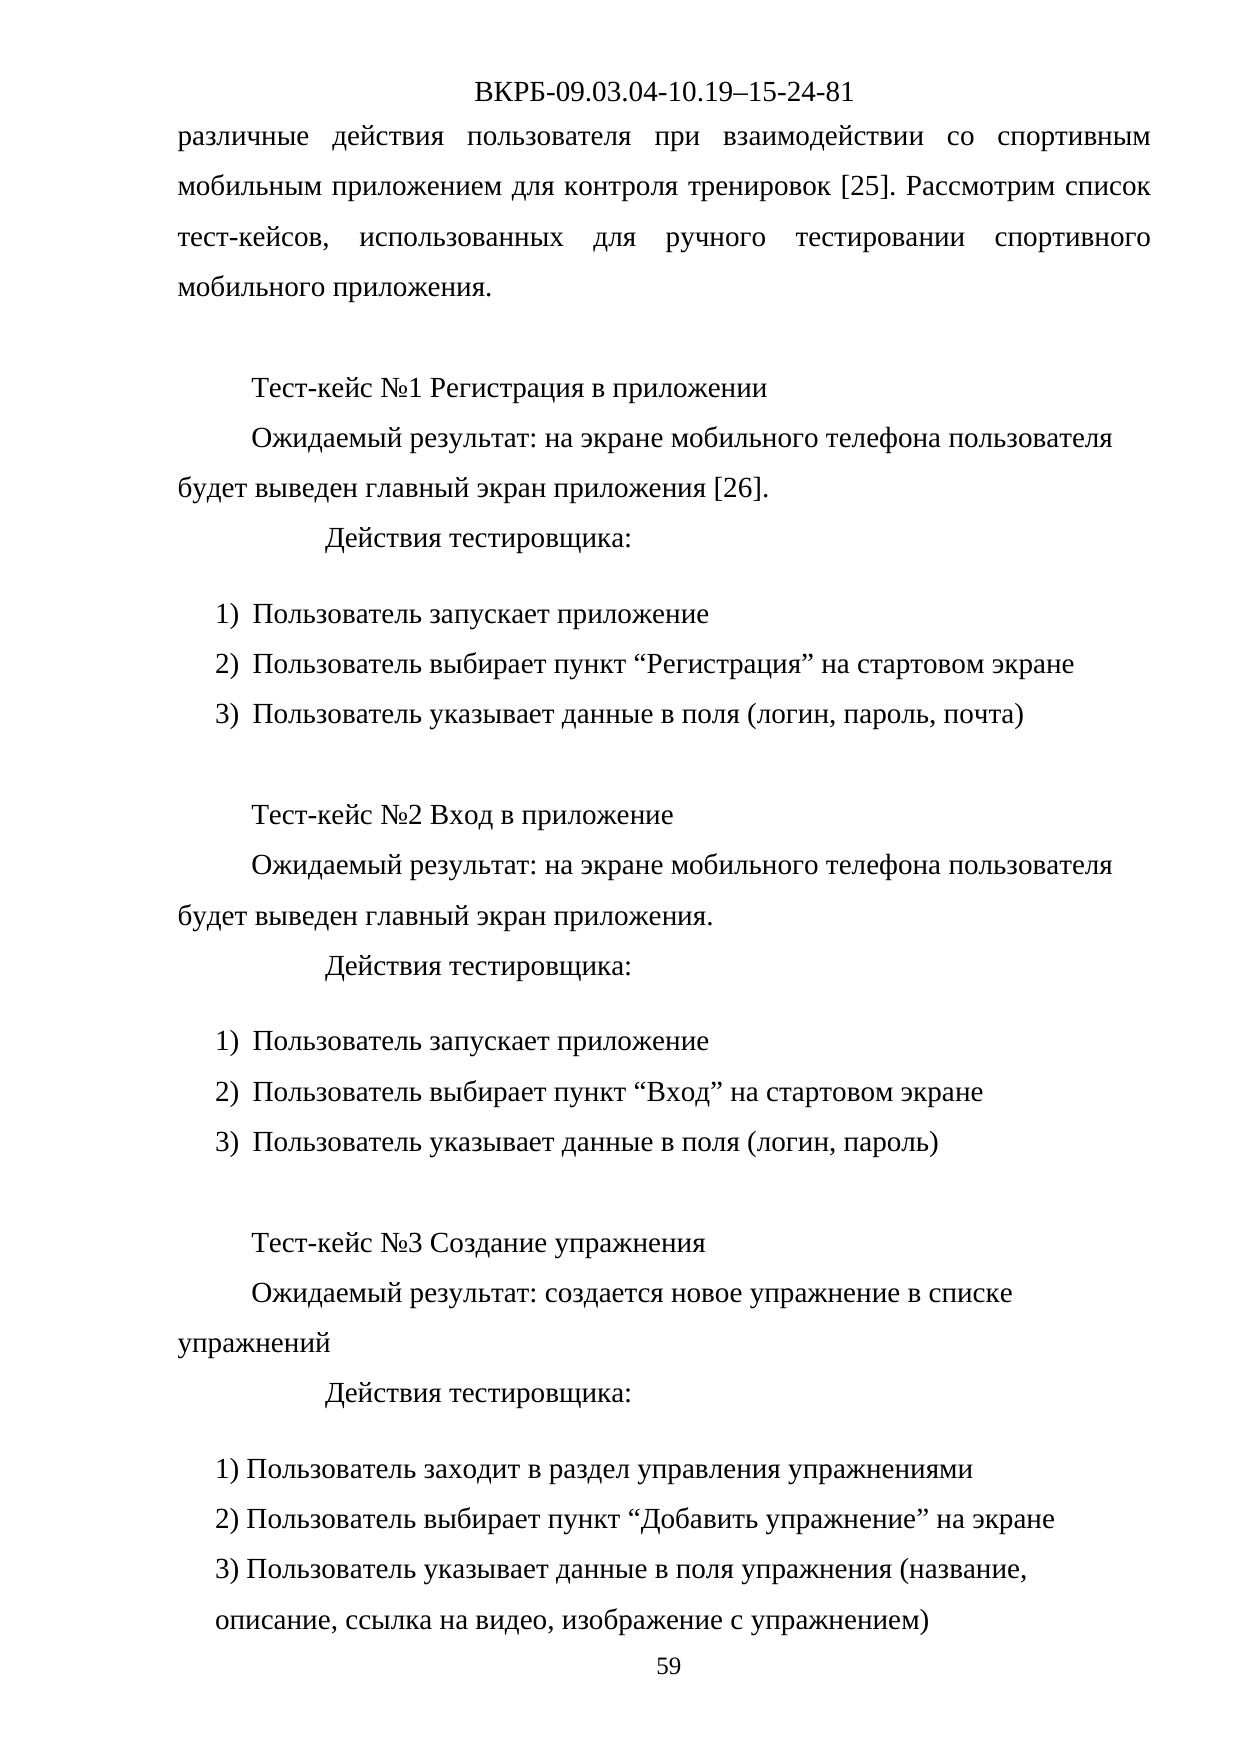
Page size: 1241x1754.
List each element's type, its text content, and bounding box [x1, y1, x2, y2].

text 3) Пользователь указывает данные в поля упражнения (название, описание, ссылка на видео, изображение с упражнением) [215, 1552, 1152, 1635]
text Ожидаемый результат: на экране мобильного телефона пользователя будет выведен главный экран приложения. [177, 847, 1152, 931]
text 2) Пользователь выбирает пункт “Добавить упражнение” на экране [215, 1501, 1152, 1535]
list Пользователь запускает приложение [215, 596, 1152, 629]
text Действия тестировщика: [177, 948, 1152, 982]
text Действия тестировщика: [177, 1376, 1152, 1409]
text 1) Пользователь заходит в раздел управления упражнениями [215, 1451, 1152, 1484]
list Пользователь запускает приложение [215, 1023, 1152, 1057]
list Пользователь выбирает пункт “Вход” на стартовом экране [215, 1074, 1152, 1107]
text Тест-кейс №2 Вход в приложение [177, 797, 1152, 831]
text Действия тестировщика: [177, 521, 1152, 554]
text Ожидаемый результат: создается новое упражнение в списке упражнений [177, 1275, 1152, 1359]
list Пользователь указывает данные в поля (логин, пароль) [215, 1124, 1152, 1158]
list Пользователь указывает данные в поля (логин, пароль, почта) [215, 697, 1152, 730]
text Тест-кейс №1 Регистрация в приложении [177, 370, 1152, 403]
text Ожидаемый результат: на экране мобильного телефона пользователя будет выведен главный экран приложения [26]. [177, 420, 1152, 504]
list Пользователь выбирает пункт “Регистрация” на стартовом экране [215, 646, 1152, 680]
text Тест-кейс №3 Создание упражнения [177, 1225, 1152, 1258]
